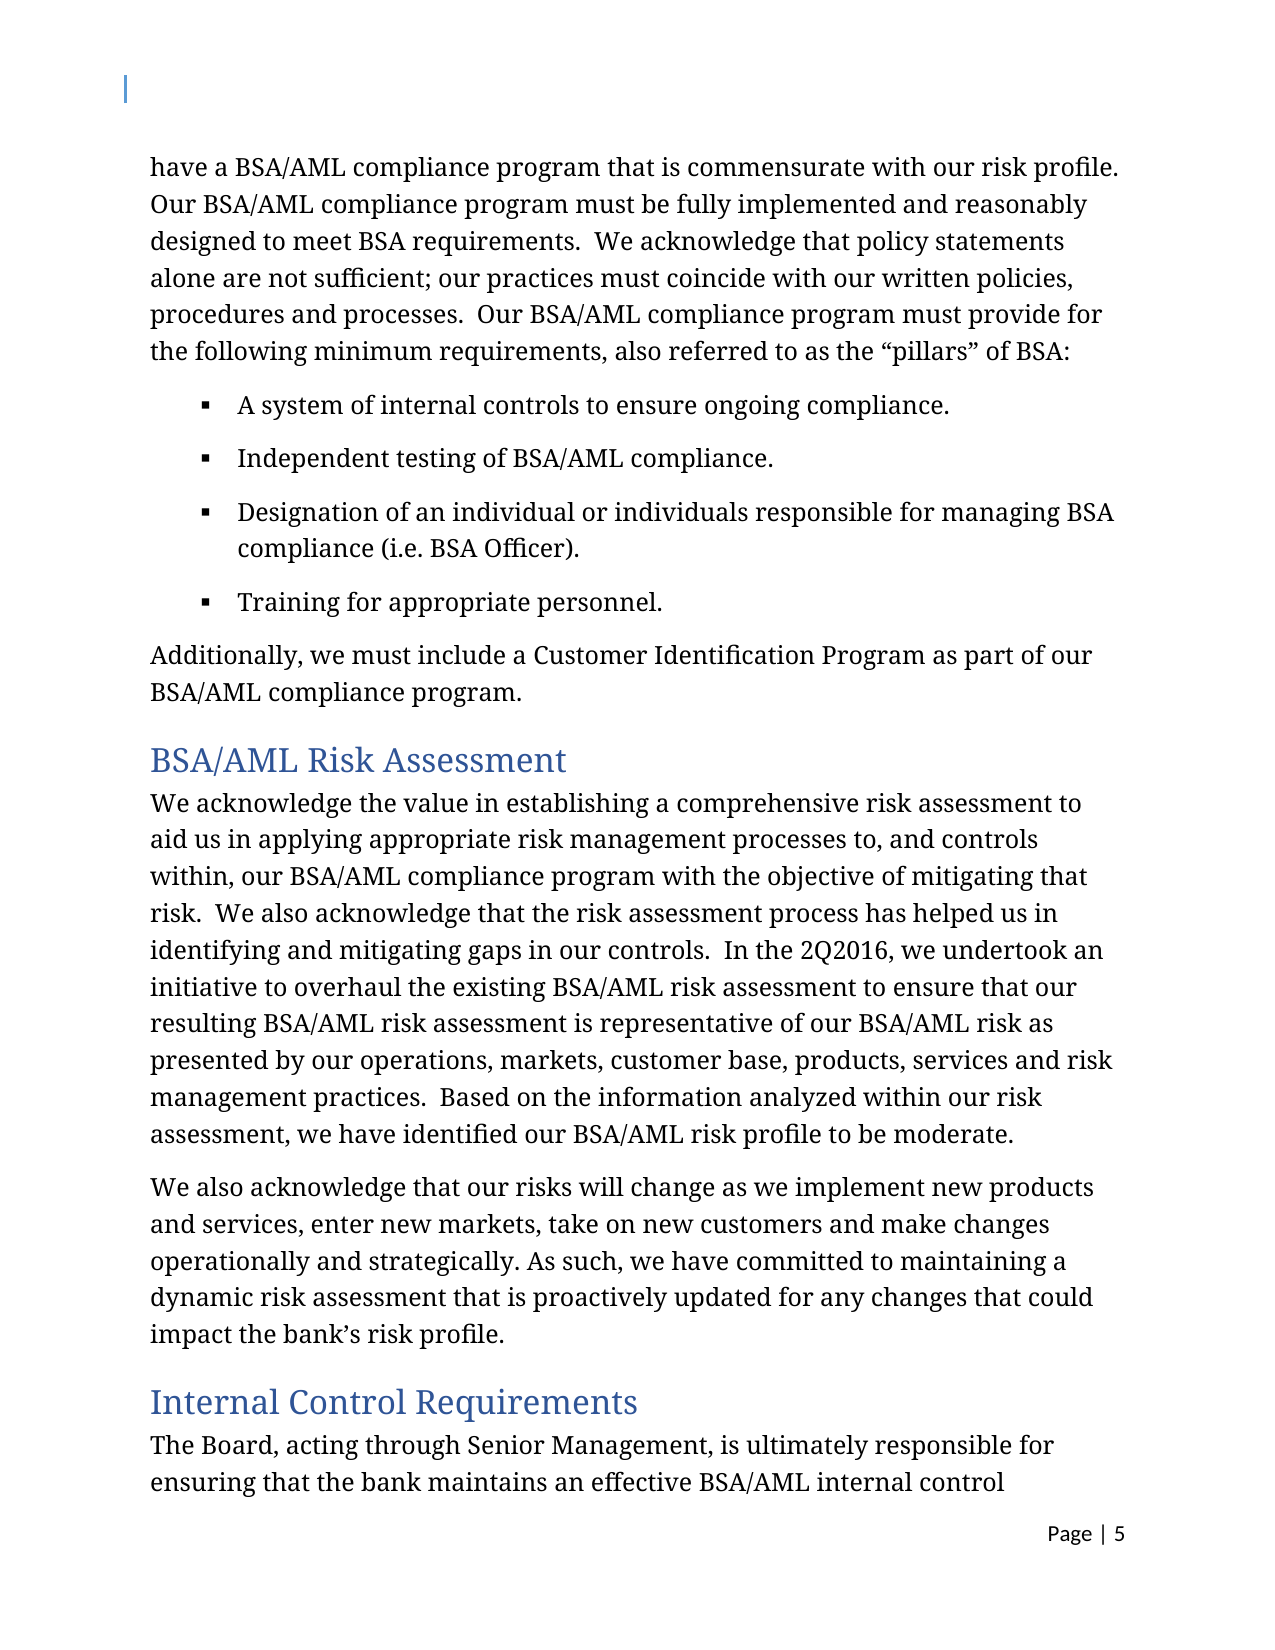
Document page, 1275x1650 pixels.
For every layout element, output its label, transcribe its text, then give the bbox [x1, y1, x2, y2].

subtitle BSA/AML Risk Assessment [150, 736, 1125, 782]
text We also acknowledge that our risks will change as we implement new products and services, enter new markets, take on new customers and make changes operationally and strategically. As such, we have committed to maintaining a dynamic risk assessment that is proactively updated for any changes that could impact the bank’s risk profile. [150, 1170, 1125, 1351]
list Designation of an individual or individuals responsible for managing BSA compliance (i.e. BSA Officer). [199, 494, 1125, 565]
subtitle Internal Control Requirements [150, 1378, 1125, 1424]
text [150, 1427, 1125, 1498]
list Independent testing of BSA/AML compliance. [199, 441, 1125, 475]
list Training for appropriate personnel. [199, 584, 1125, 618]
text We acknowledge the value in establishing a comprehensive risk assessment to aid us in applying appropriate risk management processes to, and controls within, our BSA/AML compliance program with the objective of mitigating that risk. We also acknowledge that the risk assessment process has helped us in identifying and mitigating gaps in our controls. In the 2Q2016, we undertook an initiative to overhaul the existing BSA/AML risk assessment to ensure that our resulting BSA/AML risk assessment is representative of our BSA/AML risk as presented by our operations, markets, customer base, products, services and risk management practices. Based on the information analyzed within our risk assessment, we have identified our BSA/AML risk profile to be moderate. [150, 785, 1125, 1150]
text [150, 150, 1125, 368]
list A system of internal controls to ensure ongoing compliance. [199, 387, 1125, 421]
text Additionally, we must include a Customer Identification Program as part of our BSA/AML compliance program. [150, 638, 1125, 709]
